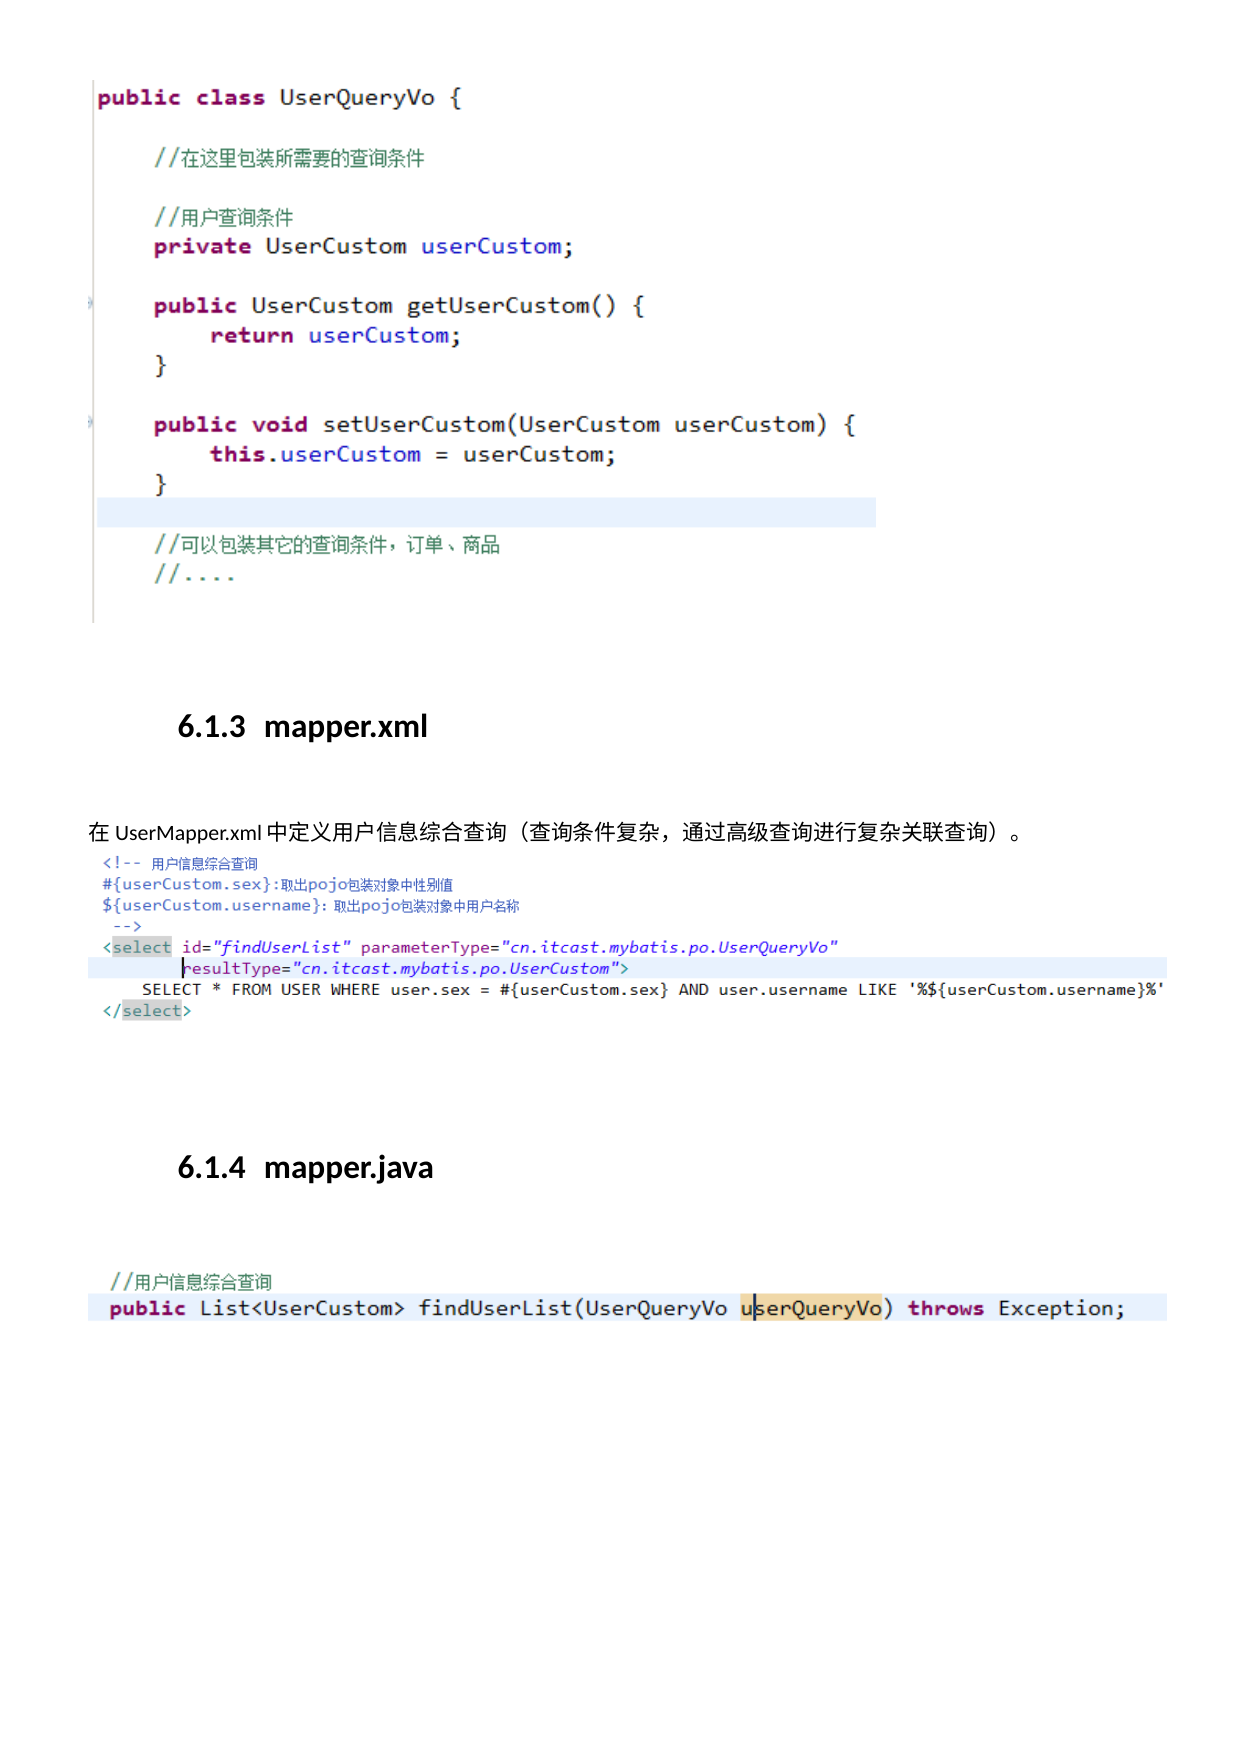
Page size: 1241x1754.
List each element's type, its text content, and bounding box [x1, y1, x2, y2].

subtitle mapper.java [177, 1134, 1167, 1199]
text 在UserMapper.xml中定义用户信息综合查询（查询条件复杂，通过高级查询进行复杂关联查询）。 [89, 814, 1167, 846]
picture [88, 1255, 1167, 1344]
subtitle mapper.xml [177, 693, 1167, 758]
picture [88, 846, 1167, 1035]
picture [88, 80, 876, 623]
